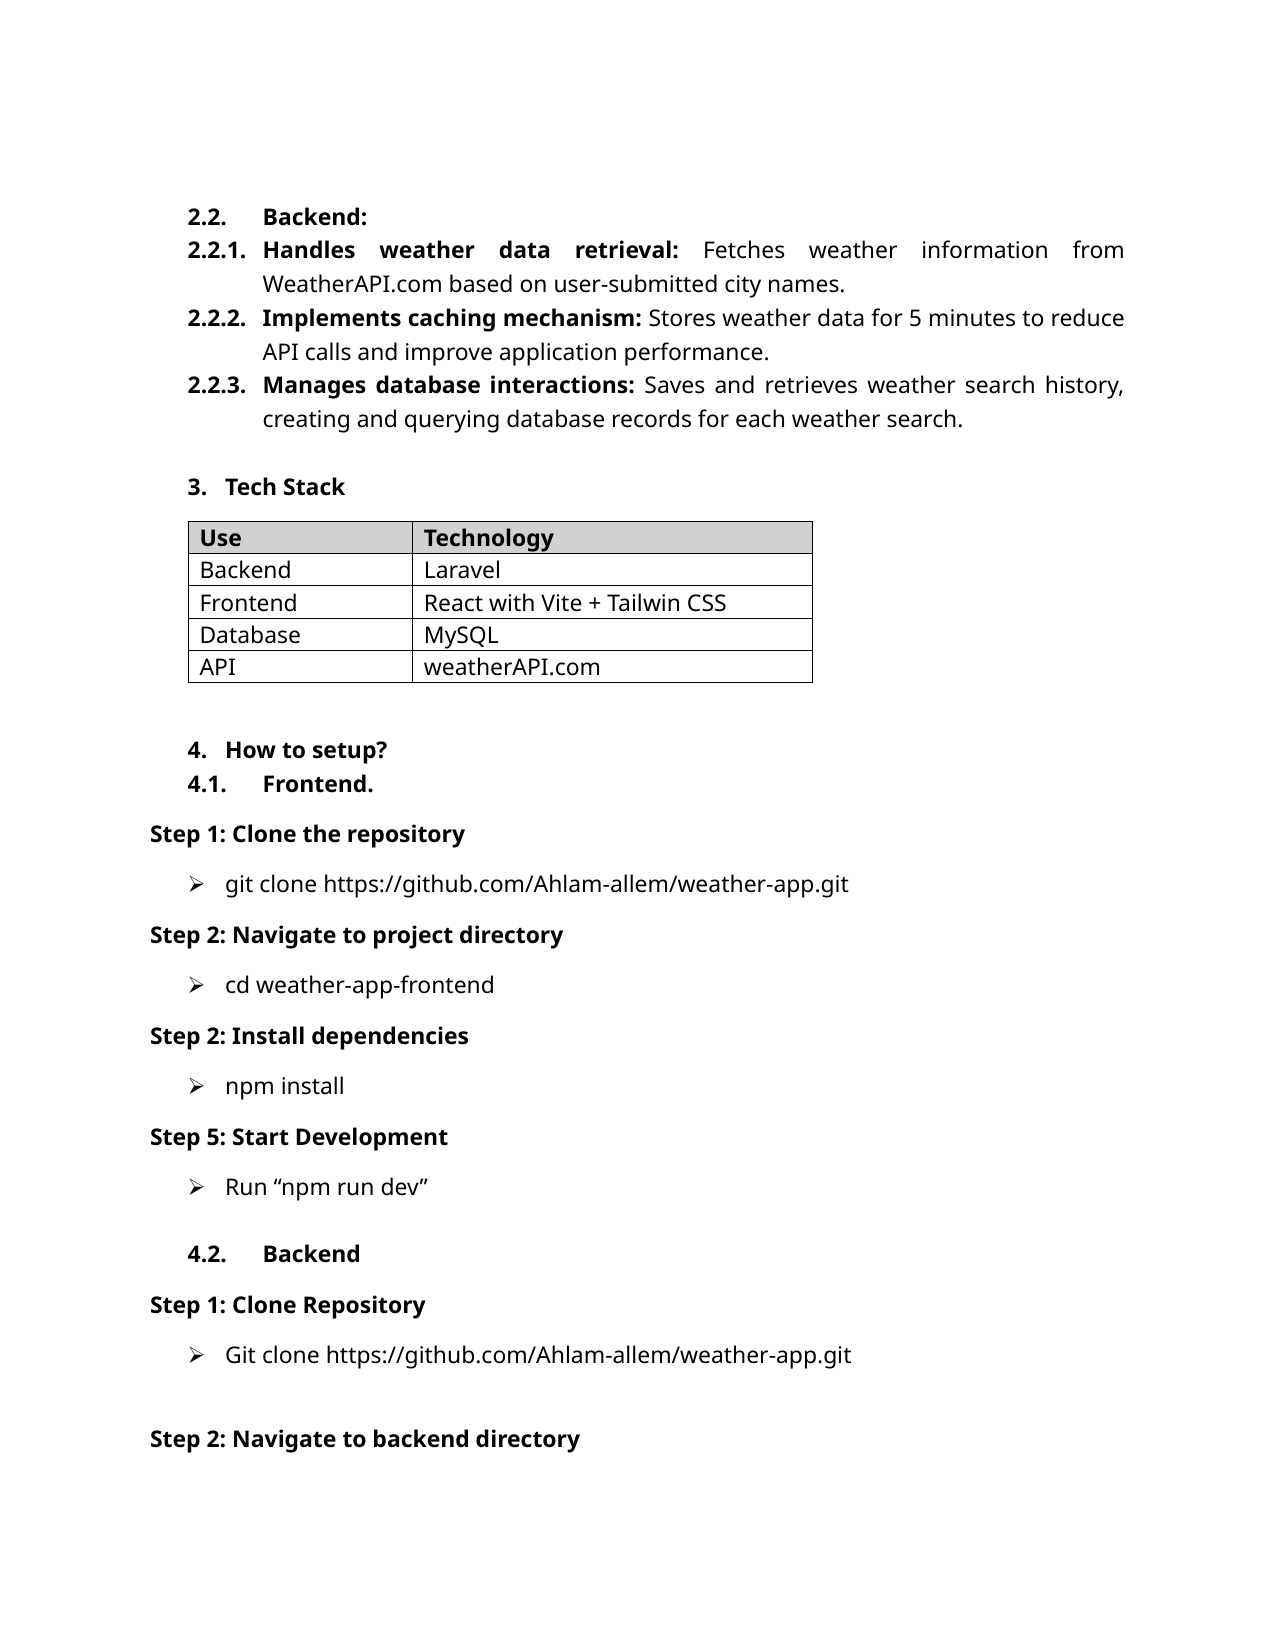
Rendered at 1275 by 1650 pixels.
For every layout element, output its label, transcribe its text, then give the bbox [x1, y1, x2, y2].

list Backend [187, 1238, 1125, 1269]
list Manages database interactions: Saves and retrieves weather search history, creating and querying database records for each weather search. [187, 369, 1125, 434]
list Frontend. [187, 767, 1125, 799]
list npm install [187, 1070, 1125, 1101]
table_cell API [189, 651, 412, 682]
text Step 5: Start Development [150, 1120, 1125, 1152]
text Step 2: Navigate to project directory [150, 919, 1125, 950]
list Tech Stack [187, 470, 1125, 502]
table_cell Frontend [189, 586, 412, 618]
list Implements caching mechanism: Stores weather data for 5 minutes to reduce API calls and improve application performance. [187, 302, 1125, 367]
table_cell Backend [189, 554, 412, 585]
table_cell weatherAPI.com [413, 651, 812, 682]
table_cell Laravel [413, 554, 812, 585]
list Run “npm run dev” [187, 1171, 1125, 1202]
text Step 1: Clone Repository [150, 1289, 1125, 1320]
table_header Use [189, 522, 412, 553]
table_cell MySQL [413, 619, 812, 650]
text Step 2: Install dependencies [150, 1019, 1125, 1051]
text Step 1: Clone the repository [150, 818, 1125, 849]
list Git clone https://github.com/Ahlam-allem/weather-app.git [187, 1339, 1125, 1370]
table_cell React with Vite + Tailwin CSS [413, 586, 812, 618]
text Step 2: Navigate to backend directory [150, 1423, 1125, 1454]
table_cell Database [189, 619, 412, 650]
list cd weather-app-frontend [187, 969, 1125, 1000]
table_header Technology [413, 522, 812, 553]
list Handles weather data retrieval: Fetches weather information from WeatherAPI.com based on user-submitted city names. [187, 234, 1125, 299]
list git clone https://github.com/Ahlam-allem/weather-app.git [187, 868, 1125, 899]
list Backend: [187, 200, 1125, 232]
list How to setup? [187, 734, 1125, 765]
